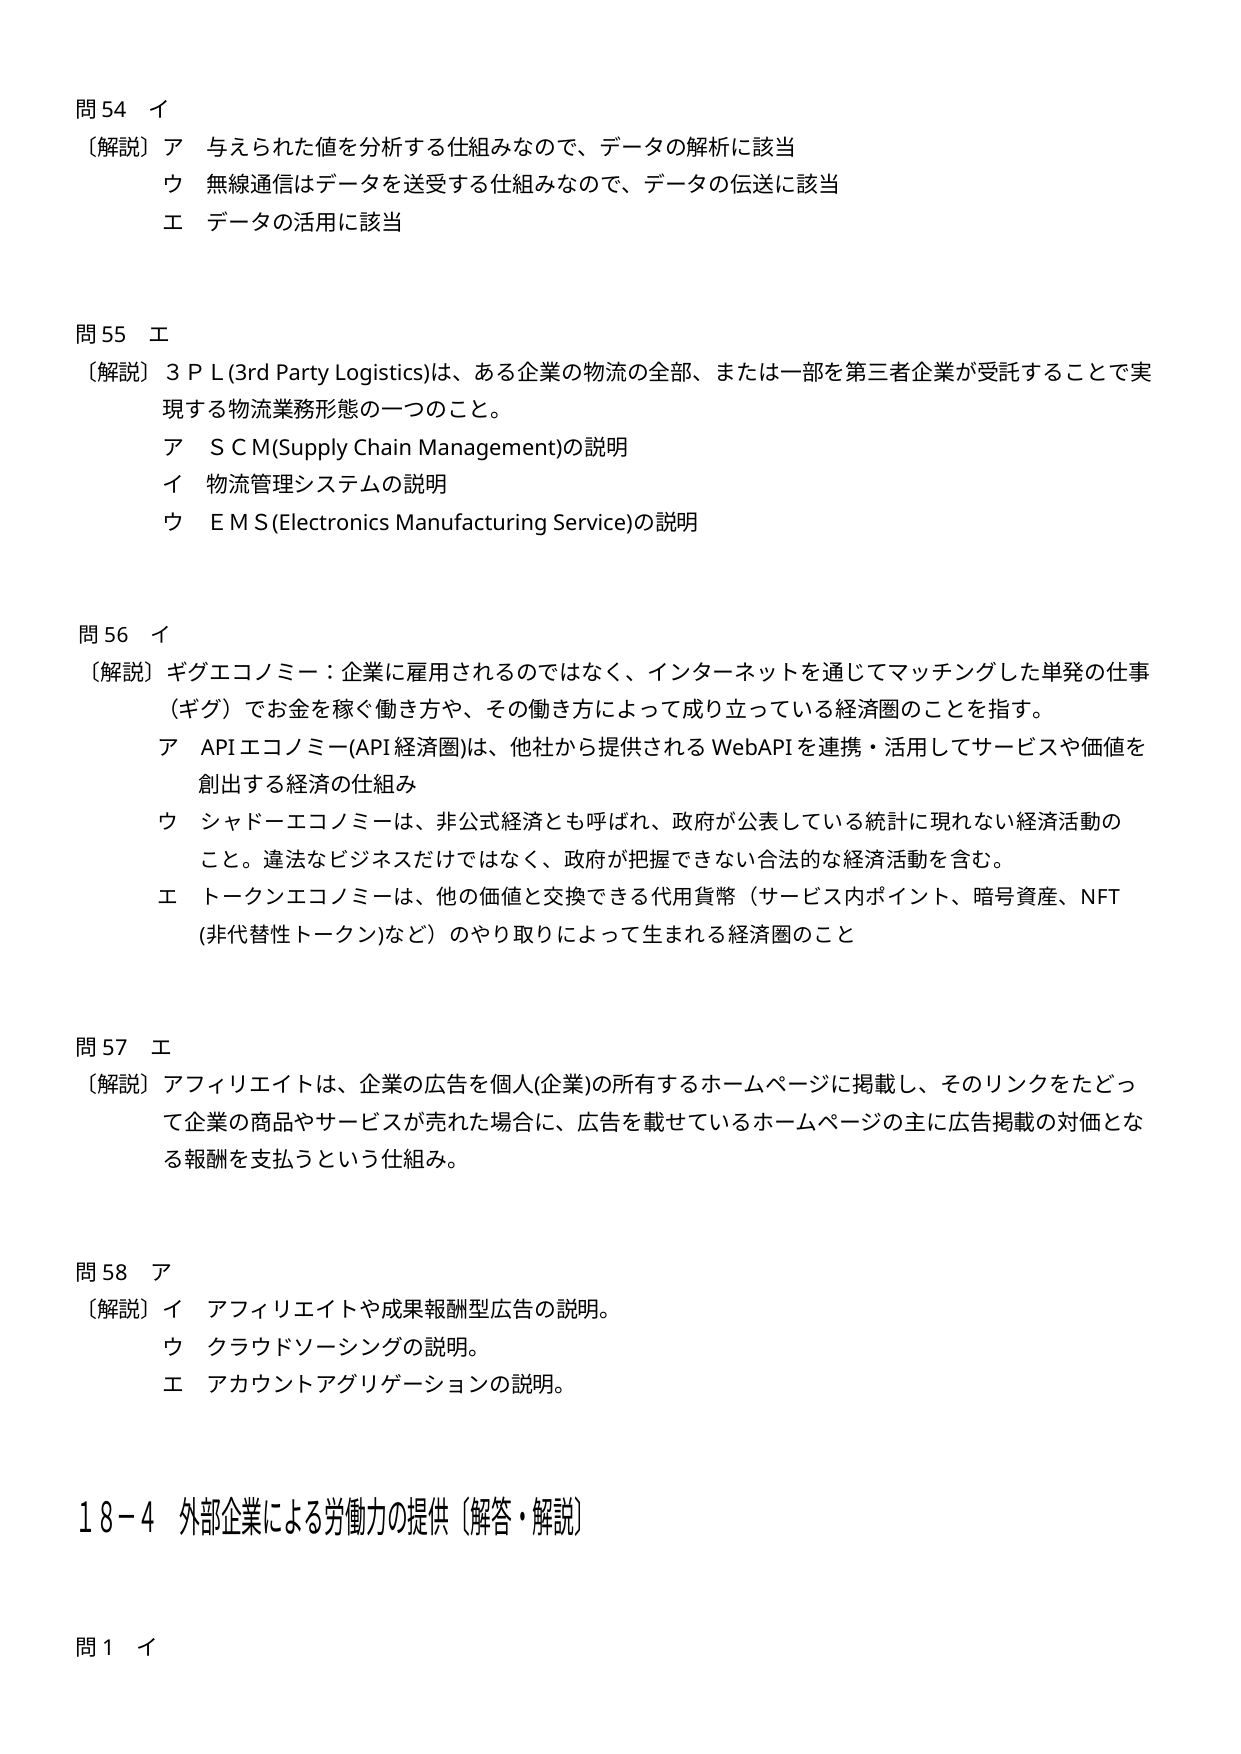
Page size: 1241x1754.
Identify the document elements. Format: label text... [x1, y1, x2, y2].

text ウ ＥＭＳ(Electronics Manufacturing Service)の説明 [75, 502, 1165, 539]
text (非代替性トークン)など）のやり取りによって生まれる経済圏のこと [144, 914, 1165, 952]
text 問57 エ [75, 1027, 1165, 1064]
text ウ シャドーエコノミーは、非公式経済とも呼ばれ、政府が公表している統計に現れない経済活動の [78, 802, 1165, 839]
text エ トークンエコノミーは、他の価値と交換できる代用貨幣（サービス内ポイント、暗号資産、NFT [78, 877, 1165, 914]
text 〔解説〕イ アフィリエイトや成果報酬型広告の説明。 [75, 1289, 1165, 1327]
text 問56 イ [78, 614, 1165, 652]
text こと。違法なビジネスだけではなく、政府が把握できない合法的な経済活動を含む。 [144, 839, 1165, 877]
text エ データの活用に該当 [75, 202, 1165, 239]
text 問54 イ [75, 89, 1165, 127]
text 問58 ア [75, 1252, 1165, 1289]
text ア APIエコノミー(API経済圏)は、他社から提供されるWebAPIを連携・活用してサービスや価値を [78, 727, 1165, 764]
text 問 1 イ [75, 1627, 1165, 1664]
text ウ 無線通信はデータを送受する仕組みなので、データの伝送に該当 [75, 164, 1165, 202]
text エ アカウントアグリゲーションの説明。 [75, 1364, 1165, 1402]
text イ 物流管理システムの説明 [75, 464, 1165, 502]
text て企業の商品やサービスが売れた場合に、広告を載せているホームページの主に広告掲載の対価とな [75, 1102, 1165, 1139]
text ウ クラウドソーシングの説明。 [75, 1327, 1165, 1364]
text 創出する経済の仕組み [144, 764, 1165, 802]
text 〔解説〕ギグエコノミー：企業に雇用されるのではなく、インターネットを通じてマッチングした単発の仕事（ギグ）でお金を稼ぐ働き方や、その働き方によって成り立っている経済圏のことを指す。 [78, 652, 1165, 727]
text １８－４ 外部企業による労働力の提供〔解答・解説〕 [75, 1477, 1165, 1552]
text る報酬を支払うという仕組み。 [75, 1139, 1165, 1177]
text 〔解説〕アフィリエイトは、企業の広告を個人(企業)の所有するホームページに掲載し、そのリンクをたどっ [75, 1064, 1165, 1102]
text ア ＳＣＭ(Supply Chain Management)の説明 [75, 427, 1165, 464]
text 〔解説〕３ＰＬ(3rd Party Logistics)は、ある企業の物流の全部、または一部を第三者企業が受託することで実現する物流業務形態の一つのこと。 [75, 352, 1165, 427]
text 問55 エ [75, 314, 1165, 352]
text 〔解説〕ア 与えられた値を分析する仕組みなので、データの解析に該当 [75, 127, 1165, 164]
